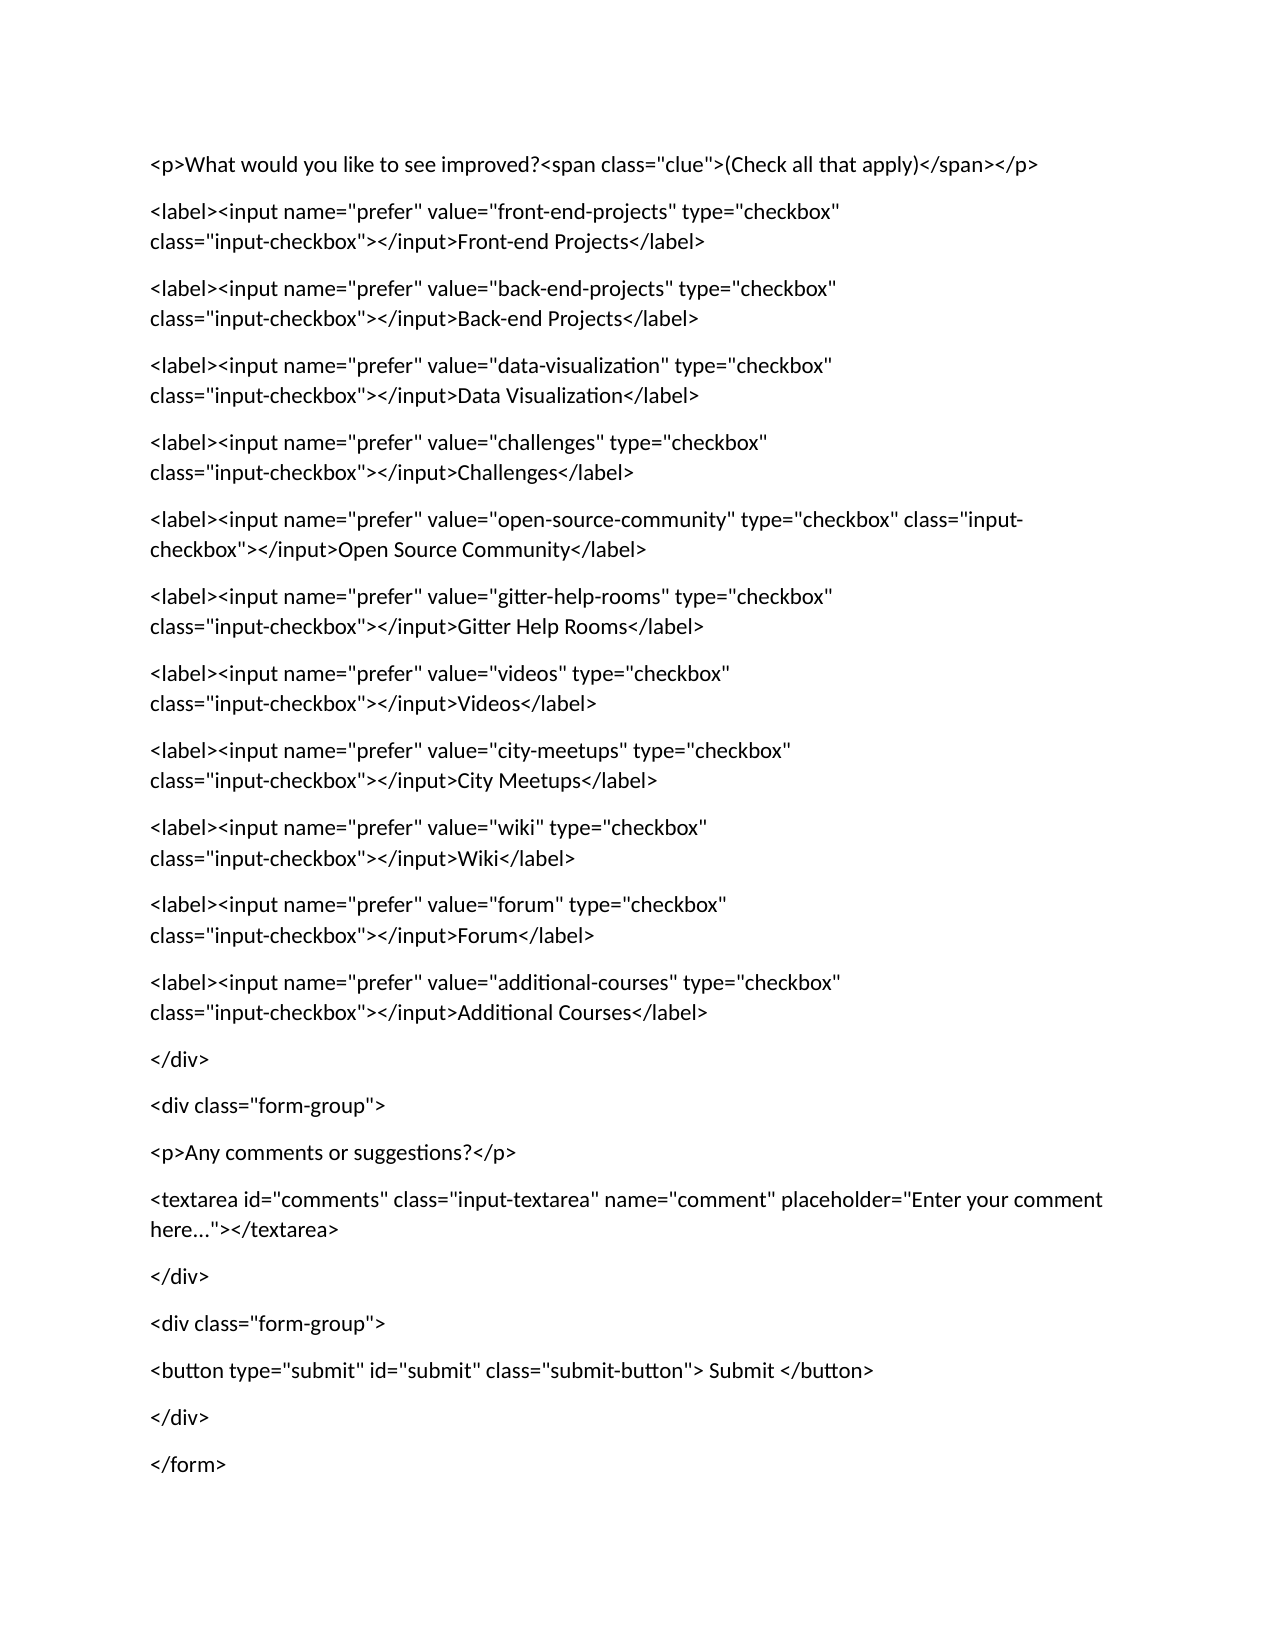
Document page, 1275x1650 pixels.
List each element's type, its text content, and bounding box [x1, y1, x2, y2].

text <label><input name="prefer" value="videos" type="checkbox" class="input-checkbox"></input>Videos</label> [150, 659, 1125, 718]
text <label><input name="prefer" value="city-meetups" type="checkbox" class="input-checkbox"></input>City Meetups</label> [150, 736, 1125, 795]
text <label><input name="prefer" value="additional-courses" type="checkbox" class="input-checkbox"></input>Additional Courses</label> [150, 968, 1125, 1026]
text <label><input name="prefer" value="back-end-projects" type="checkbox" class="input-checkbox"></input>Back-end Projects</label> [150, 274, 1125, 332]
text <label><input name="prefer" value="open-source-community" type="checkbox" class="input-checkbox"></input>Open Source Community</label> [150, 505, 1125, 563]
text <textarea id="comments" class="input-textarea" name="comment" placeholder="Enter your comment here..."></textarea> [150, 1185, 1125, 1244]
text <label><input name="prefer" value="gitter-help-rooms" type="checkbox" class="input-checkbox"></input>Gitter Help Rooms</label> [150, 582, 1125, 641]
text <button type="submit" id="submit" class="submit-button"> Submit </button> [150, 1356, 1125, 1384]
text </div> [150, 1045, 1125, 1073]
text </div> [150, 1262, 1125, 1291]
text <p>What would you like to see improved?<span class="clue">(Check all that apply)</span></p> [150, 150, 1125, 178]
text <div class="form-group"> [150, 1309, 1125, 1337]
text </div> [150, 1403, 1125, 1431]
text <label><input name="prefer" value="challenges" type="checkbox" class="input-checkbox"></input>Challenges</label> [150, 428, 1125, 486]
text <div class="form-group"> [150, 1092, 1125, 1120]
text <label><input name="prefer" value="wiki" type="checkbox" class="input-checkbox"></input>Wiki</label> [150, 813, 1125, 872]
text <label><input name="prefer" value="forum" type="checkbox" class="input-checkbox"></input>Forum</label> [150, 891, 1125, 949]
text </form> [150, 1450, 1125, 1478]
text <label><input name="prefer" value="front-end-projects" type="checkbox" class="input-checkbox"></input>Front-end Projects</label> [150, 197, 1125, 255]
text <label><input name="prefer" value="data-visualization" type="checkbox" class="input-checkbox"></input>Data Visualization</label> [150, 351, 1125, 409]
text <p>Any comments or suggestions?</p> [150, 1138, 1125, 1167]
